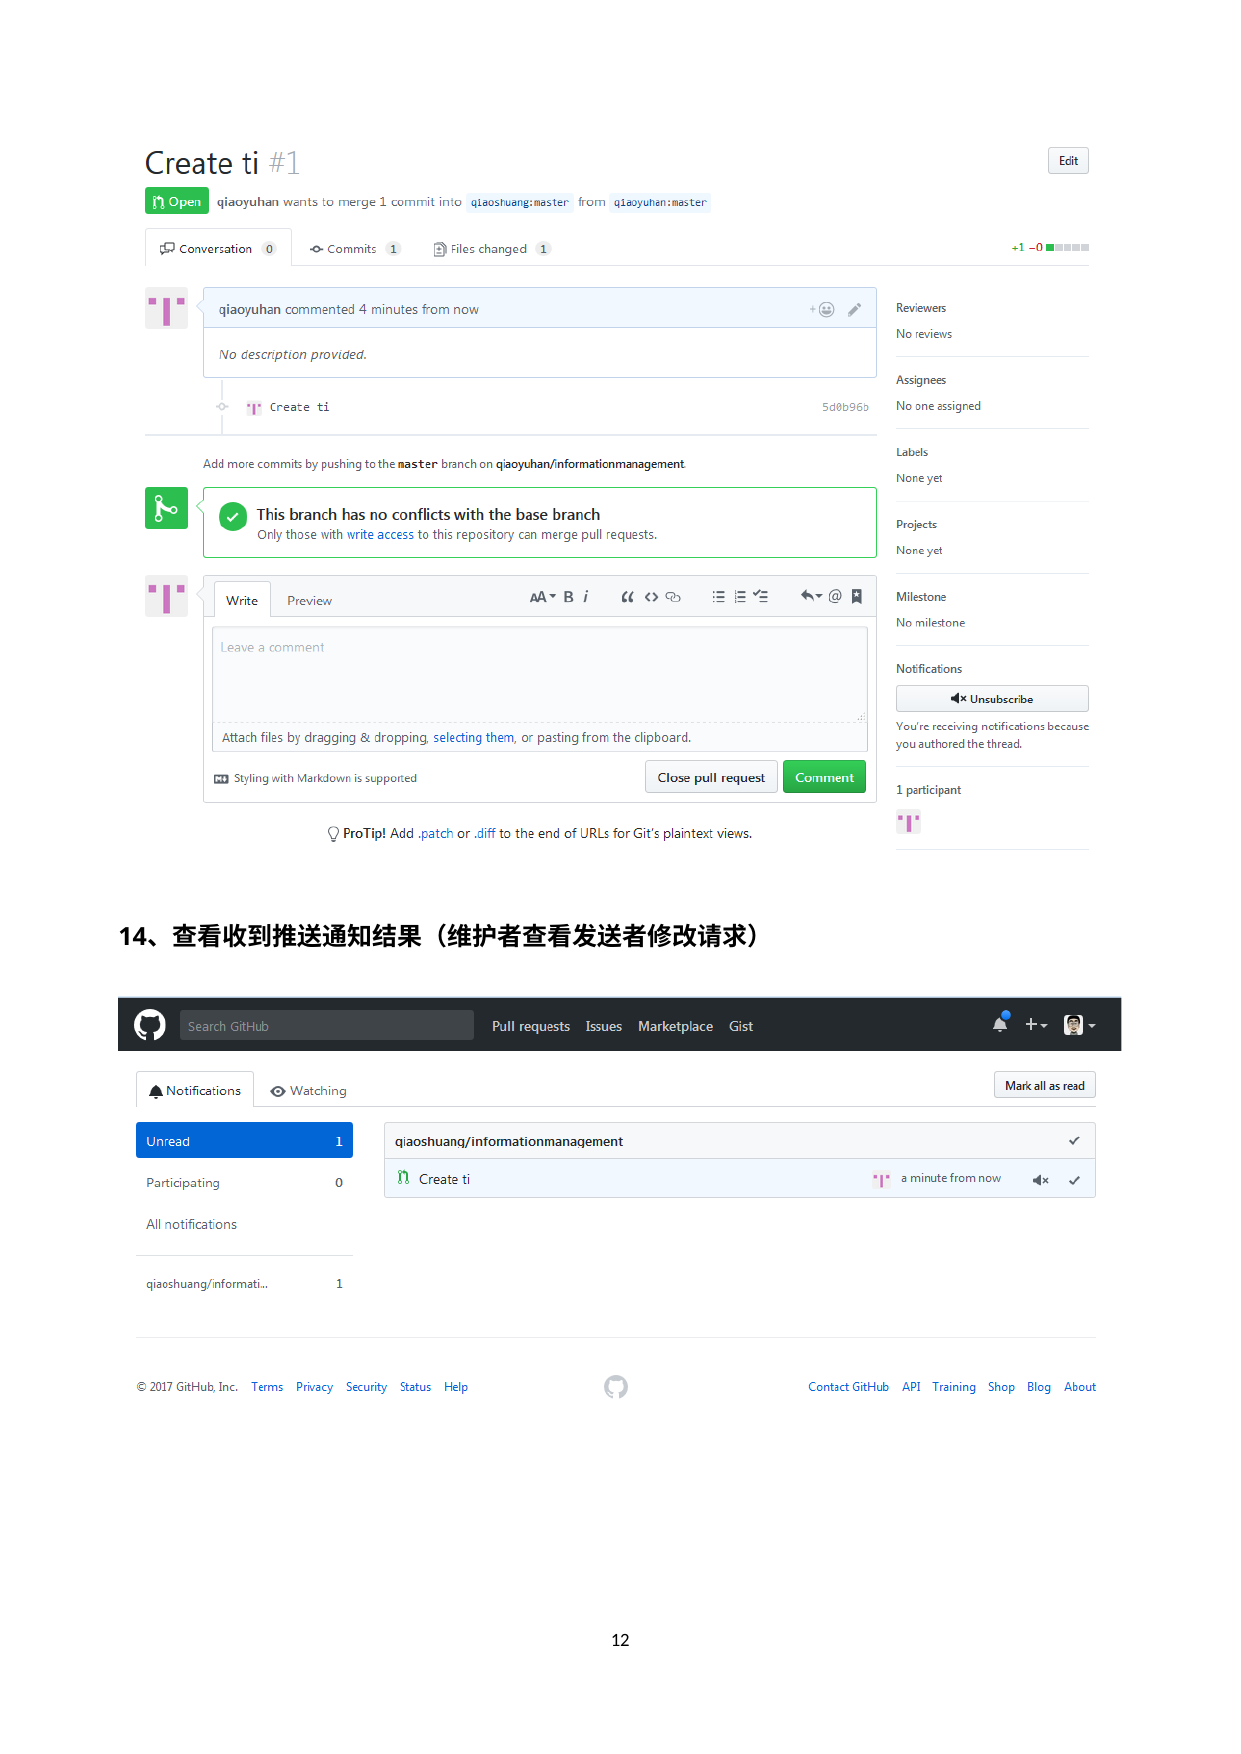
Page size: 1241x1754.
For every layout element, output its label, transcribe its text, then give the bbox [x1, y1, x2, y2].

text 14、查看收到推送通知结果（维护者查看发送者修改请求） [118, 902, 1122, 967]
picture [118, 125, 1122, 852]
picture [118, 996, 1122, 1420]
